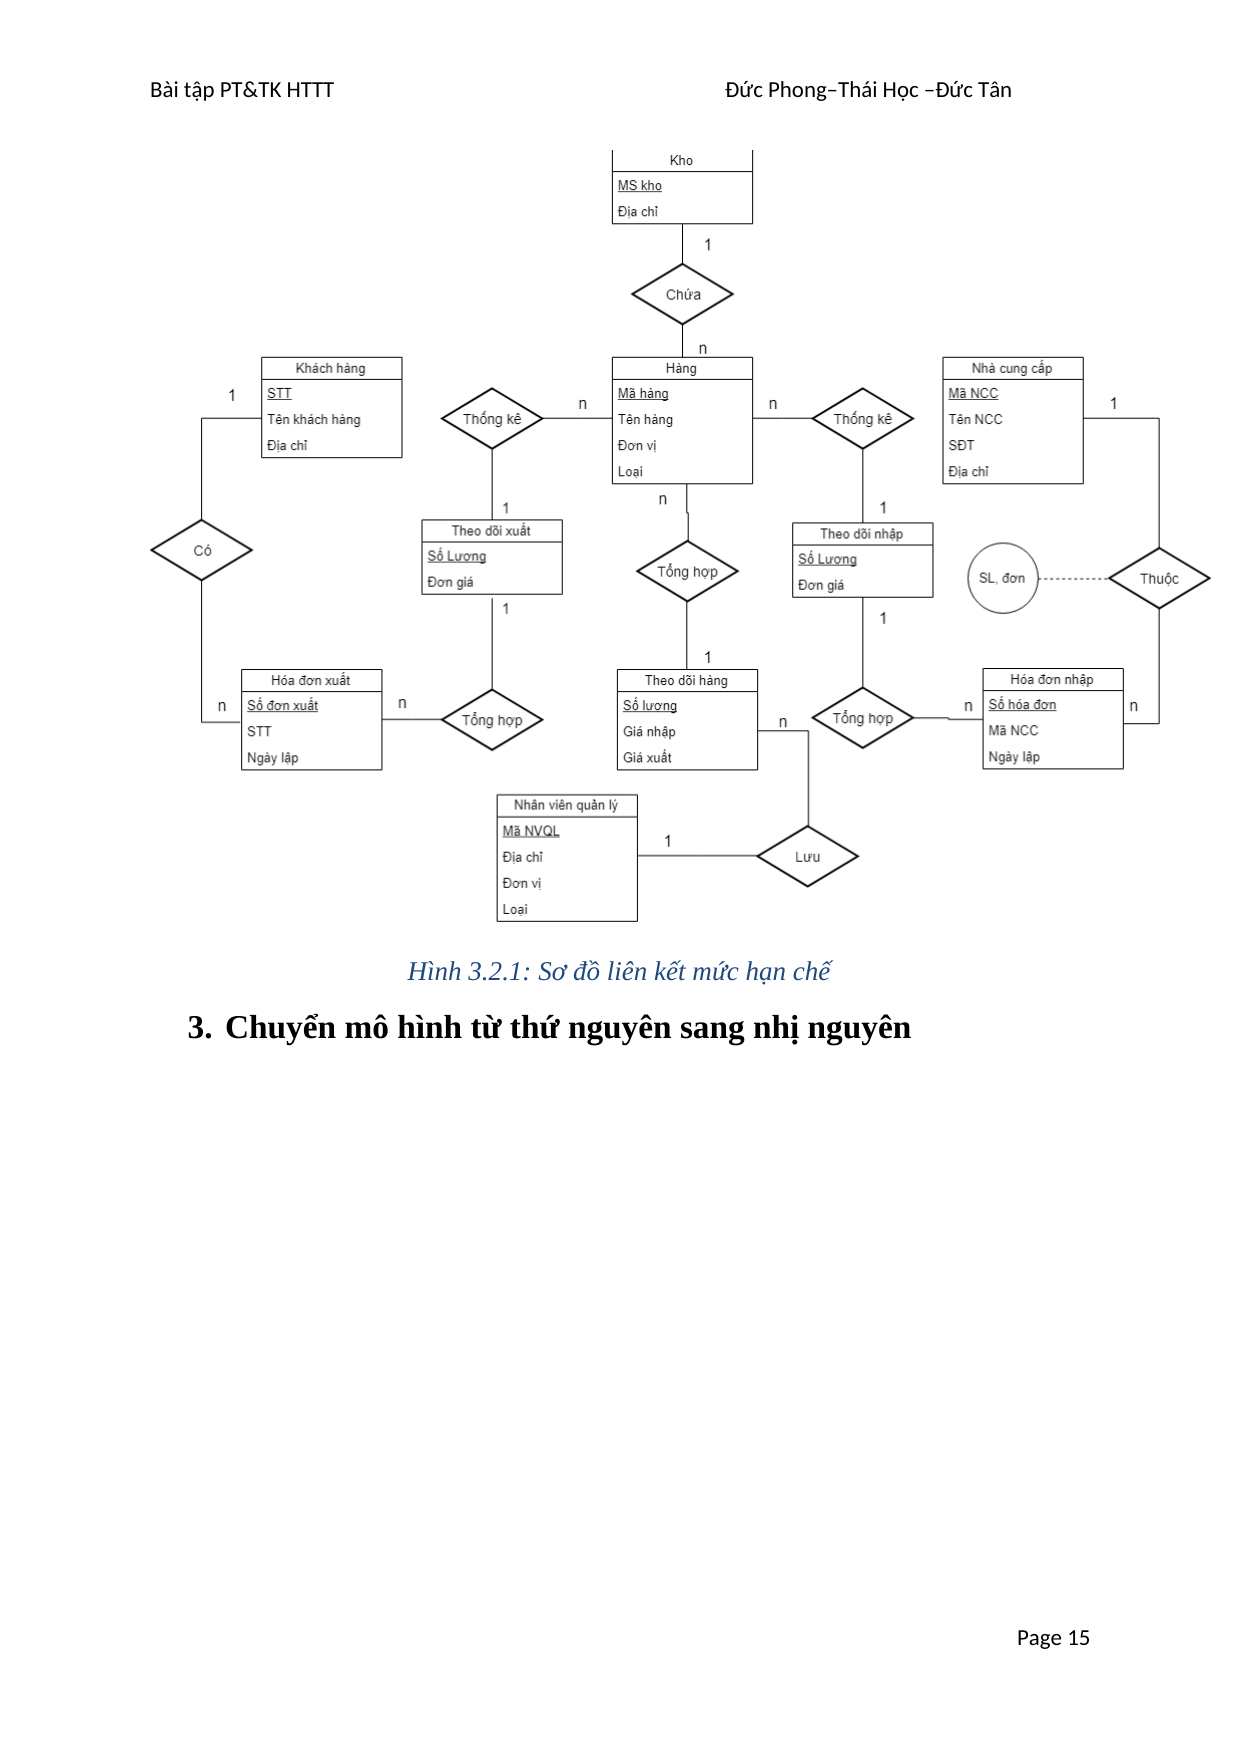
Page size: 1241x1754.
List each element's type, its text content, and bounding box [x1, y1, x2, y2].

picture [150, 150, 1211, 925]
list Chuyển mô hình từ thứ nguyên sang nhị nguyên [187, 1007, 1090, 1045]
text Hình 3.2.1: Sơ đồ liên kết mức hạn chế [150, 955, 1090, 986]
